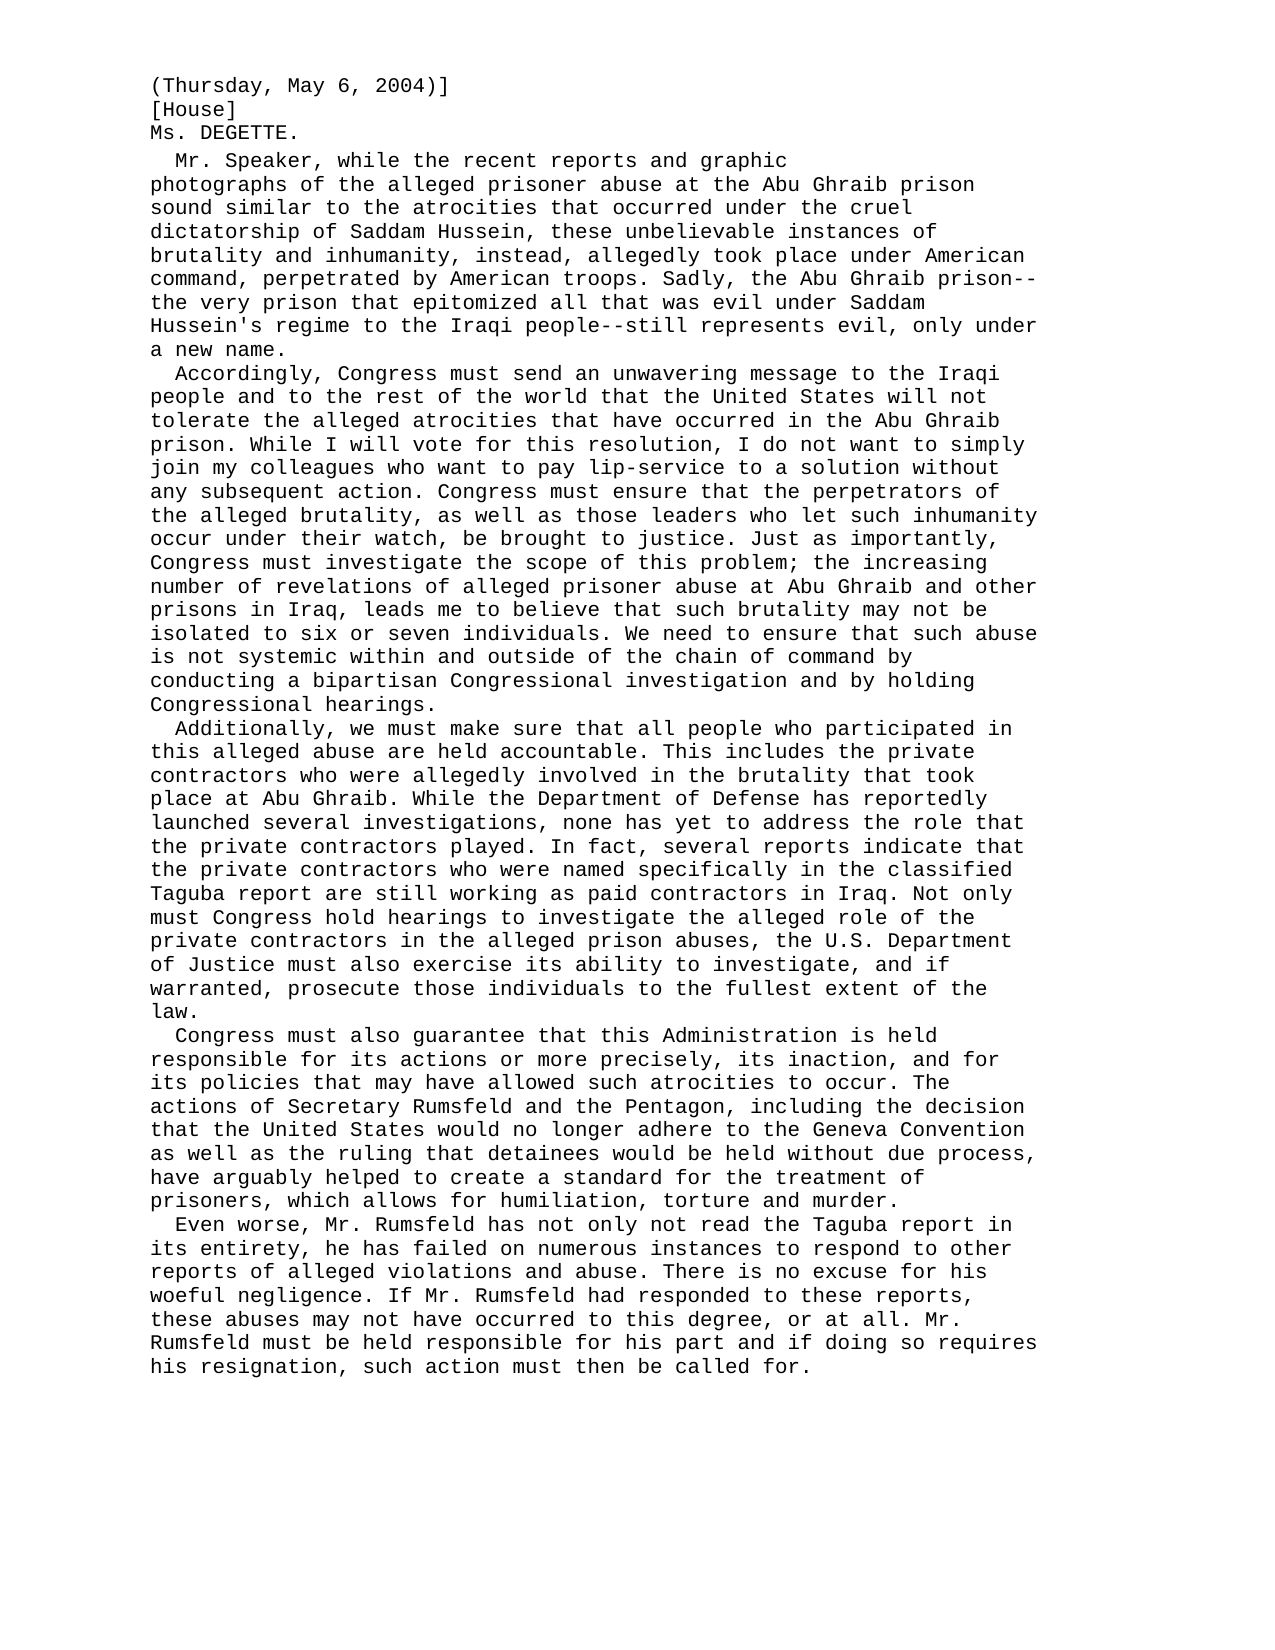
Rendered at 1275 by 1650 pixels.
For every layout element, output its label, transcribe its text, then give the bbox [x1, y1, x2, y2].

text these abuses may not have occurred to this degree, or at all. Mr. [150, 1309, 1125, 1332]
text Congressional hearings. [150, 694, 1125, 717]
text occur under their watch, be brought to justice. Just as importantly, [150, 528, 1125, 552]
text responsible for its actions or more precisely, its inaction, and for [150, 1048, 1125, 1072]
text contractors who were allegedly involved in the brutality that took [150, 765, 1125, 788]
text conducting a bipartisan Congressional investigation and by holding [150, 670, 1125, 694]
text Mr. Speaker, while the recent reports and graphic [150, 150, 1125, 174]
text its policies that may have allowed such atrocities to occur. The [150, 1072, 1125, 1096]
text Rumsfeld must be held responsible for his part and if doing so requires [150, 1332, 1125, 1356]
text join my colleagues who want to pay lip-service to a solution without [150, 457, 1125, 481]
text Congress must investigate the scope of this problem; the increasing [150, 552, 1125, 576]
text sound similar to the atrocities that occurred under the cruel [150, 197, 1125, 221]
text its entirety, he has failed on numerous instances to respond to other [150, 1238, 1125, 1261]
text is not systemic within and outside of the chain of command by [150, 647, 1125, 670]
text prisoners, which allows for humiliation, torture and murder. [150, 1190, 1125, 1214]
text Hussein's regime to the Iraqi people--still represents evil, only under [150, 316, 1125, 339]
text that the United States would no longer adhere to the Geneva Convention [150, 1119, 1125, 1143]
text Taguba report are still working as paid contractors in Iraq. Not only [150, 883, 1125, 907]
text as well as the ruling that detainees would be held without due process, [150, 1143, 1125, 1167]
text Congress must also guarantee that this Administration is held [150, 1025, 1125, 1048]
text dictatorship of Saddam Hussein, these unbelievable instances of [150, 221, 1125, 244]
text isolated to six or seven individuals. We need to ensure that such abuse [150, 623, 1125, 647]
text photographs of the alleged prisoner abuse at the Abu Ghraib prison [150, 174, 1125, 197]
text woeful negligence. If Mr. Rumsfeld had responded to these reports, [150, 1285, 1125, 1309]
text place at Abu Ghraib. While the Department of Defense has reportedly [150, 788, 1125, 812]
text the alleged brutality, as well as those leaders who let such inhumanity [150, 505, 1125, 528]
text a new name. [150, 339, 1125, 363]
text any subsequent action. Congress must ensure that the perpetrators of [150, 481, 1125, 505]
text law. [150, 1001, 1125, 1025]
text his resignation, such action must then be called for. [150, 1356, 1125, 1379]
text prison. While I will vote for this resolution, I do not want to simply [150, 434, 1125, 457]
text private contractors in the alleged prison abuses, the U.S. Department [150, 930, 1125, 954]
text this alleged abuse are held accountable. This includes the private [150, 741, 1125, 765]
text the private contractors who were named specifically in the classified [150, 859, 1125, 883]
text of Justice must also exercise its ability to investigate, and if [150, 954, 1125, 978]
text launched several investigations, none has yet to address the role that [150, 812, 1125, 836]
text number of revelations of alleged prisoner abuse at Abu Ghraib and other [150, 576, 1125, 599]
text the private contractors played. In fact, several reports indicate that [150, 836, 1125, 859]
text warranted, prosecute those individuals to the fullest extent of the [150, 978, 1125, 1001]
text have arguably helped to create a standard for the treatment of [150, 1167, 1125, 1190]
text reports of alleged violations and abuse. There is no excuse for his [150, 1261, 1125, 1285]
text actions of Secretary Rumsfeld and the Pentagon, including the decision [150, 1096, 1125, 1119]
text Additionally, we must make sure that all people who participated in [150, 717, 1125, 741]
text brutality and inhumanity, instead, allegedly took place under American [150, 244, 1125, 268]
text Even worse, Mr. Rumsfeld has not only not read the Taguba report in [150, 1214, 1125, 1238]
text command, perpetrated by American troops. Sadly, the Abu Ghraib prison-- [150, 268, 1125, 292]
text must Congress hold hearings to investigate the alleged role of the [150, 907, 1125, 930]
text tolerate the alleged atrocities that have occurred in the Abu Ghraib [150, 410, 1125, 434]
text Accordingly, Congress must send an unwavering message to the Iraqi [150, 363, 1125, 386]
text people and to the rest of the world that the United States will not [150, 386, 1125, 410]
text prisons in Iraq, leads me to believe that such brutality may not be [150, 599, 1125, 623]
text the very prison that epitomized all that was evil under Saddam [150, 292, 1125, 316]
